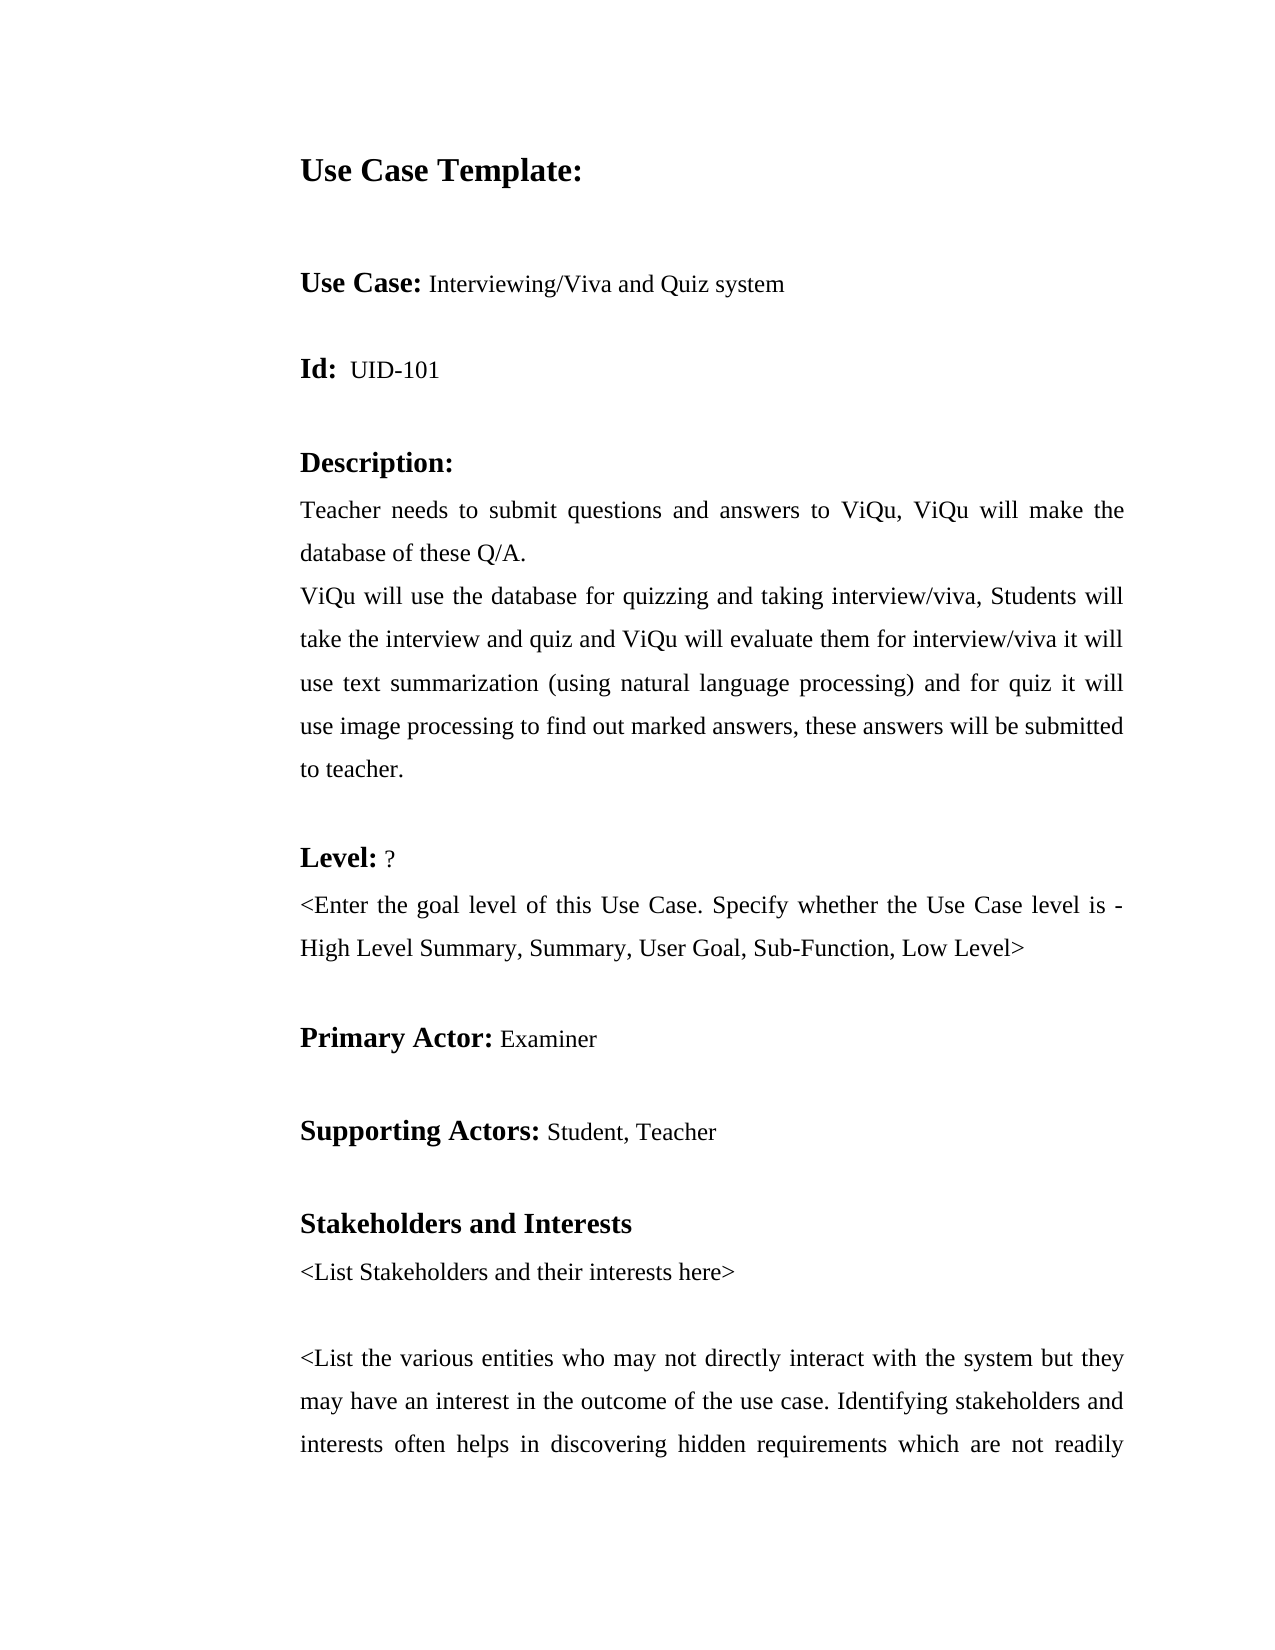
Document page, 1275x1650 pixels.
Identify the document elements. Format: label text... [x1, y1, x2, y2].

text <Enter the goal level of this Use Case. Specify whether the Use Case level is - High Level Summary, Summary, User Goal, Sub-Function, Low Level> [300, 890, 1125, 962]
text Use Case Template: [300, 150, 1125, 188]
text Stakeholders and Interests [300, 1207, 1125, 1240]
text Description: [300, 445, 1125, 478]
text Primary Actor: Examiner [300, 1020, 1125, 1053]
text Teacher needs to submit questions and answers to ViQu, ViQu will make the database of these Q/A. [300, 495, 1125, 567]
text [300, 1343, 1125, 1458]
text Supporting Actors: Student, Teacher [300, 1113, 1125, 1147]
text ViQu will use the database for quizzing and taking interview/viva, Students will take the interview and quiz and ViQu will evaluate them for interview/viva it will use text summarization (using natural language processing) and for quiz it will use image processing to find out marked answers, these answers will be submitted to teacher. [300, 581, 1125, 783]
text Use Case: Interviewing/Viva and Quiz system [300, 265, 1125, 298]
text Level: ? [300, 840, 1125, 874]
text <List Stakeholders and their interests here> [300, 1257, 1125, 1286]
text Id: UID-101 [300, 351, 1125, 385]
